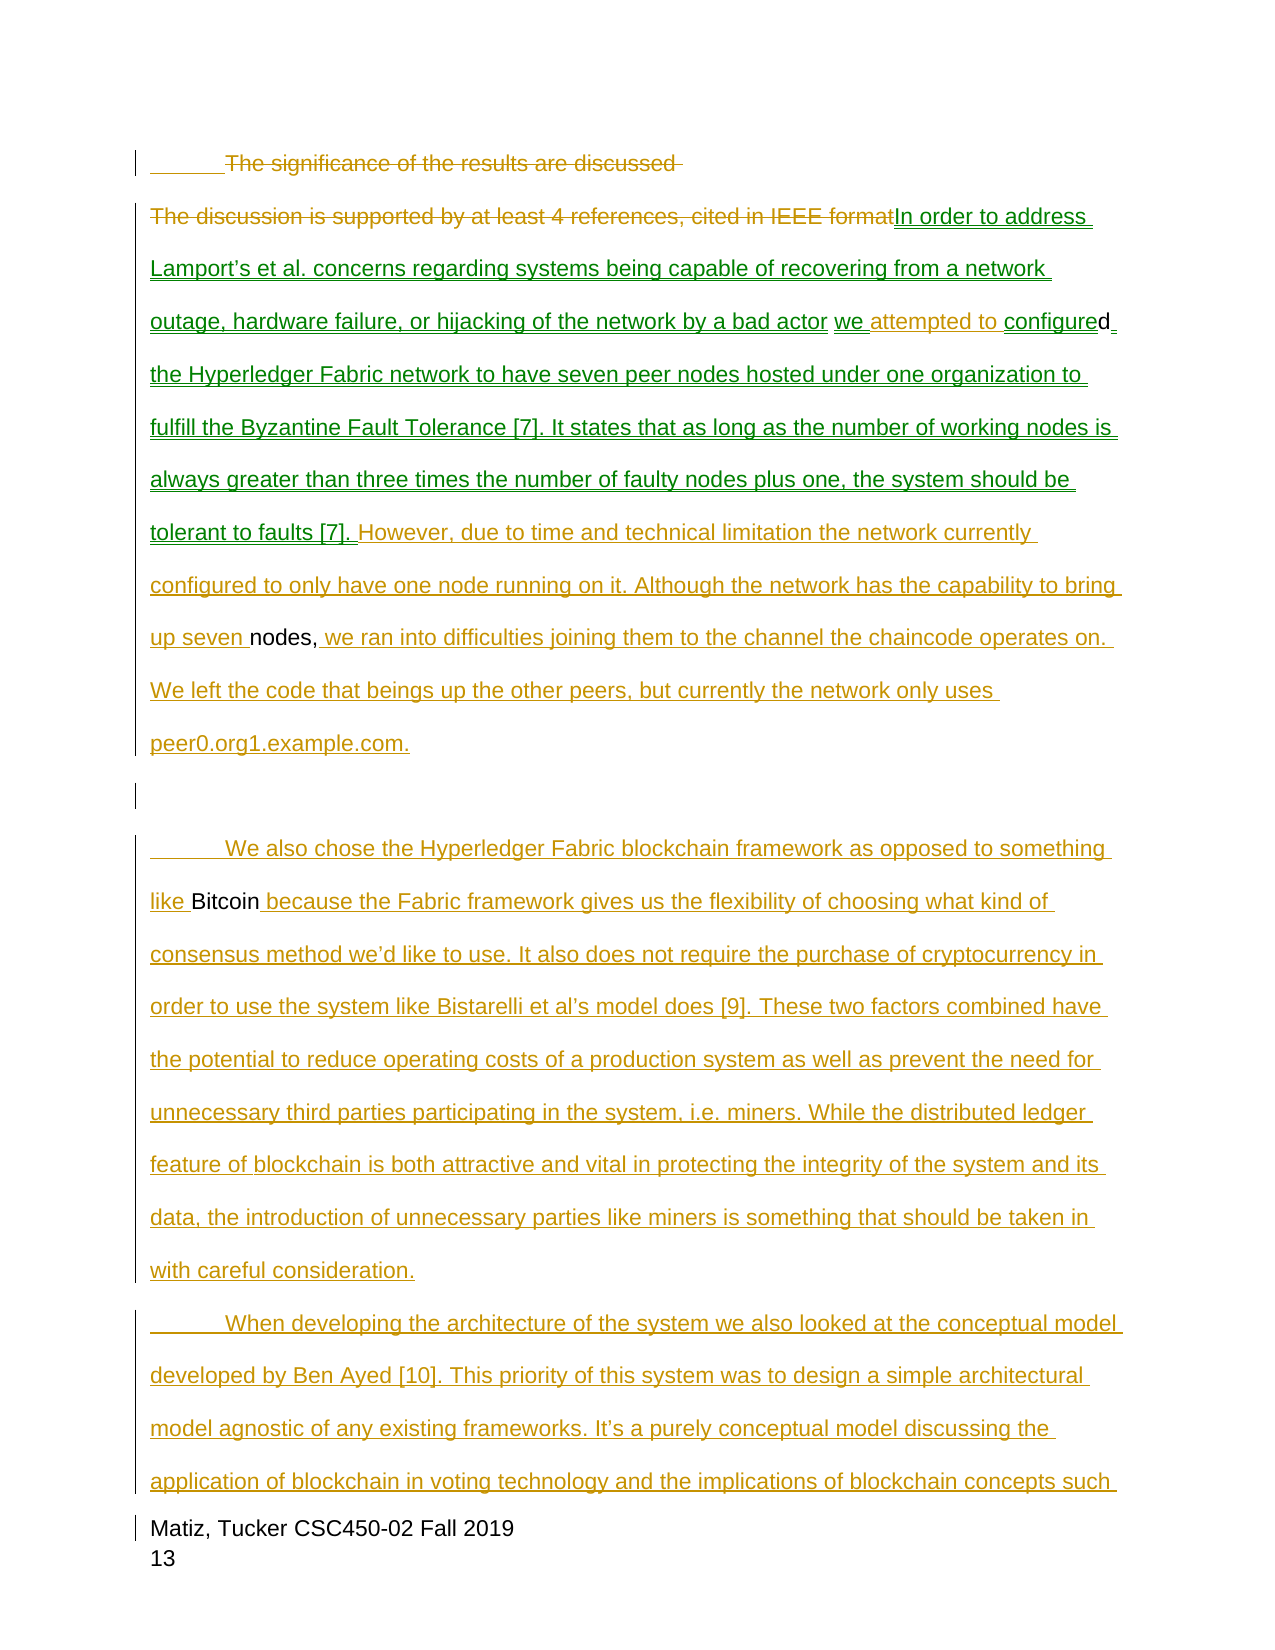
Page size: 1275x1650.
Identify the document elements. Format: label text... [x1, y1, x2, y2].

text nodes, [150, 203, 1125, 756]
text Bitcoin [150, 835, 1125, 1283]
